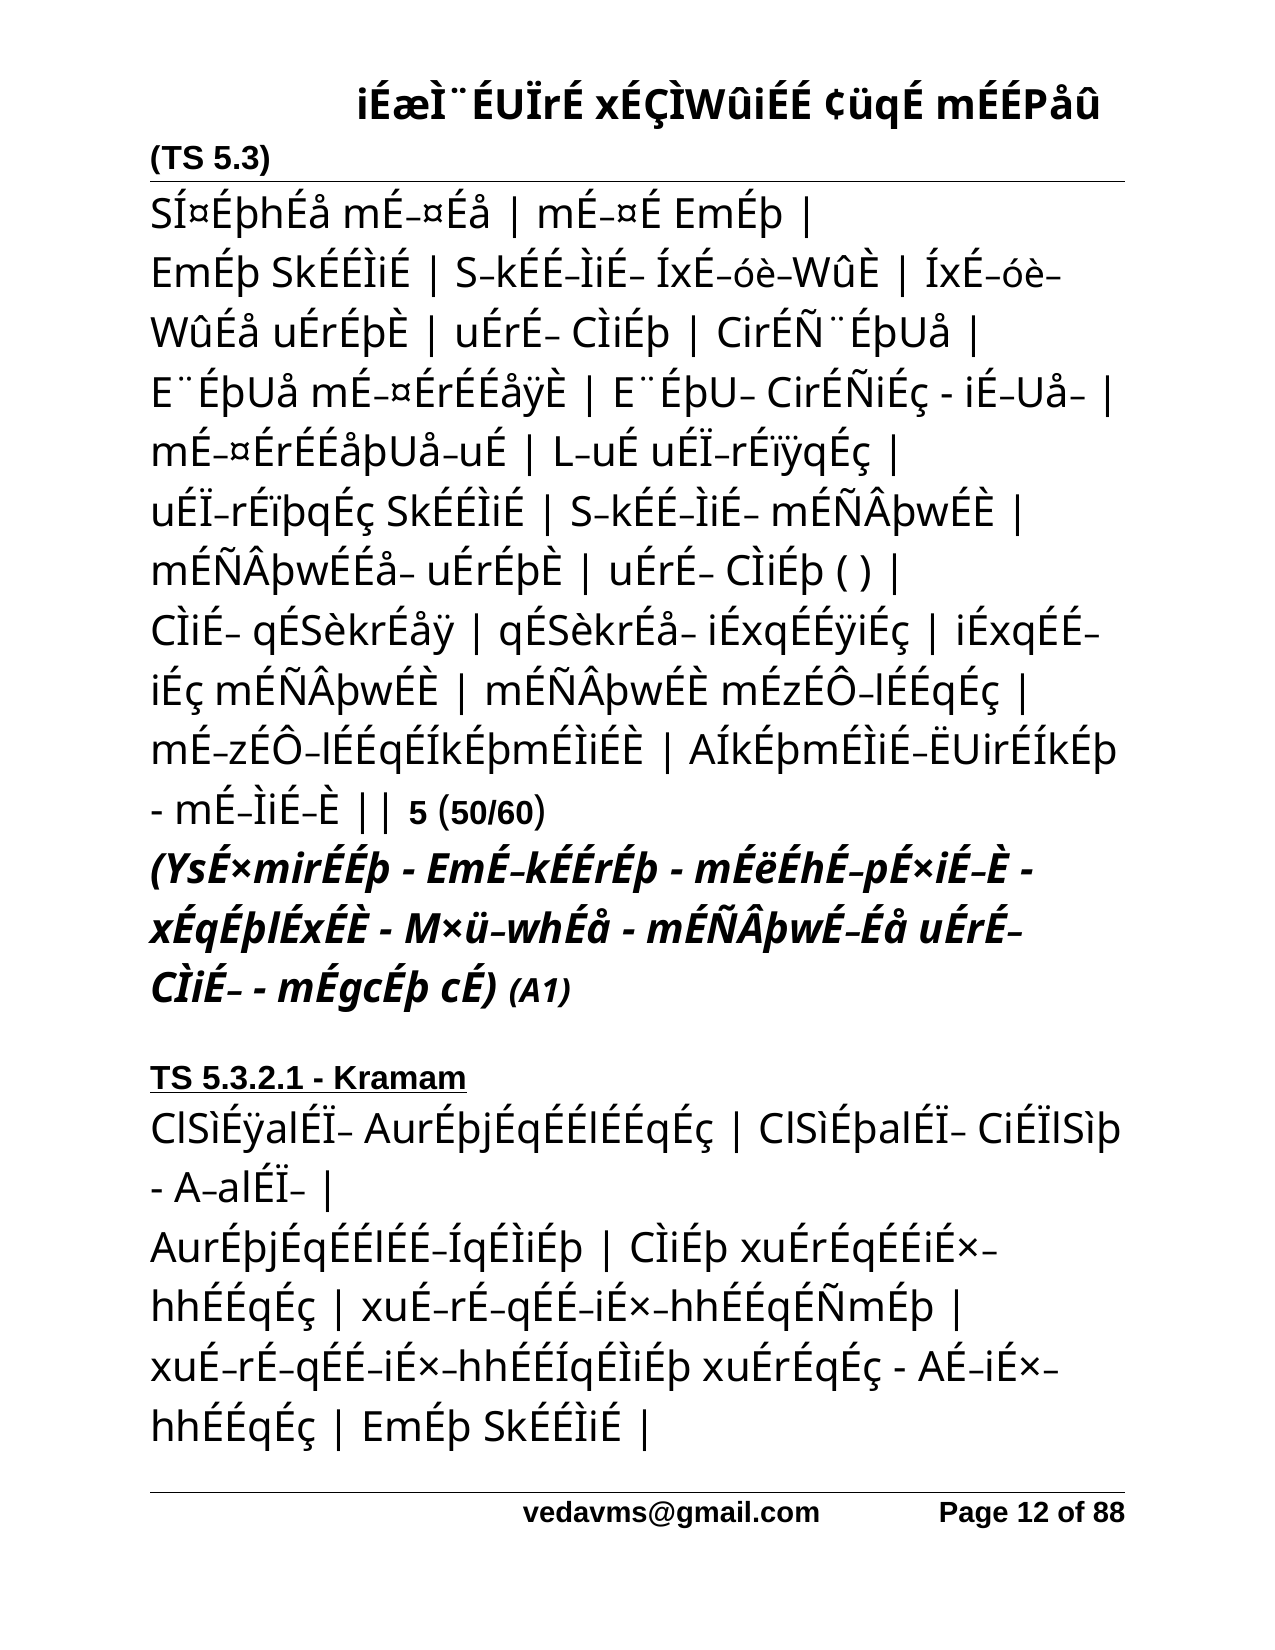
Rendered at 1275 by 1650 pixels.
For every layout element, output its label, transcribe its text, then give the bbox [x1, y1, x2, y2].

text uÉÏ–rÉïþqÉç SkÉÉÌiÉ | S–kÉÉ–ÌiÉ– mÉÑÂþwÉÈ | mÉÑÂþwÉÉå– uÉrÉþÈ | uÉrÉ– CÌiÉþ ( ) | [150, 482, 1125, 598]
text (YsÉ×mirÉÉþ - EmÉ–kÉÉrÉþ - mÉëÉhÉ–pÉ×iÉ–È - xÉqÉþlÉxÉÈ - M×ü–whÉå - mÉÑÂþwÉ–Éå uÉrÉ– CÌiÉ– - mÉgcÉþ cÉ) (A1) [150, 839, 1125, 1015]
text TS 5.3.2.1 - Kramam [150, 1058, 1094, 1097]
text EmÉþ SkÉÉÌiÉ | S–kÉÉ–ÌiÉ– ÍxÉ–óè–WûÈ | ÍxÉ–óè–WûÉå uÉrÉþÈ | uÉrÉ– CÌiÉþ | CirÉÑ¨ÉþUå | E¨ÉþUå mÉ–¤ÉrÉÉåÿÈ | E¨ÉþU– CirÉÑiÉç - iÉ–Uå– | mÉ–¤ÉrÉÉåþUå–uÉ | L–uÉ uÉÏ–rÉïÿqÉç | [150, 243, 1125, 479]
text mÉ–zÉÔ–lÉÉqÉÍkÉþmÉÌiÉÈ | AÍkÉþmÉÌiÉ–ËUirÉÍkÉþ - mÉ–ÌiÉ–È || 5 (50/60) [150, 720, 1125, 836]
text AurÉþjÉqÉÉlÉÉ–ÍqÉÌiÉþ | CÌiÉþ xuÉrÉqÉÉiÉ×–hhÉÉqÉç | xuÉ–rÉ–qÉÉ–iÉ×–hhÉÉqÉÑmÉþ | [150, 1218, 1125, 1334]
text CÌiÉ– qÉSèkrÉåÿ | qÉSèkrÉå– iÉxqÉÉÿiÉç | iÉxqÉÉ–iÉç mÉÑÂþwÉÈ | mÉÑÂþwÉÈ mÉzÉÔ–lÉÉqÉç | [150, 601, 1125, 717]
text xuÉ–rÉ–qÉÉ–iÉ×–hhÉÉÍqÉÌiÉþ xuÉrÉqÉç - AÉ–iÉ×–hhÉÉqÉç | EmÉþ SkÉÉÌiÉ | [150, 1337, 1125, 1453]
text ClSìÉÿalÉÏ– AurÉþjÉqÉÉlÉÉqÉç | ClSìÉþalÉÏ– CiÉÏlSìþ - A–alÉÏ– | [150, 1098, 1125, 1215]
